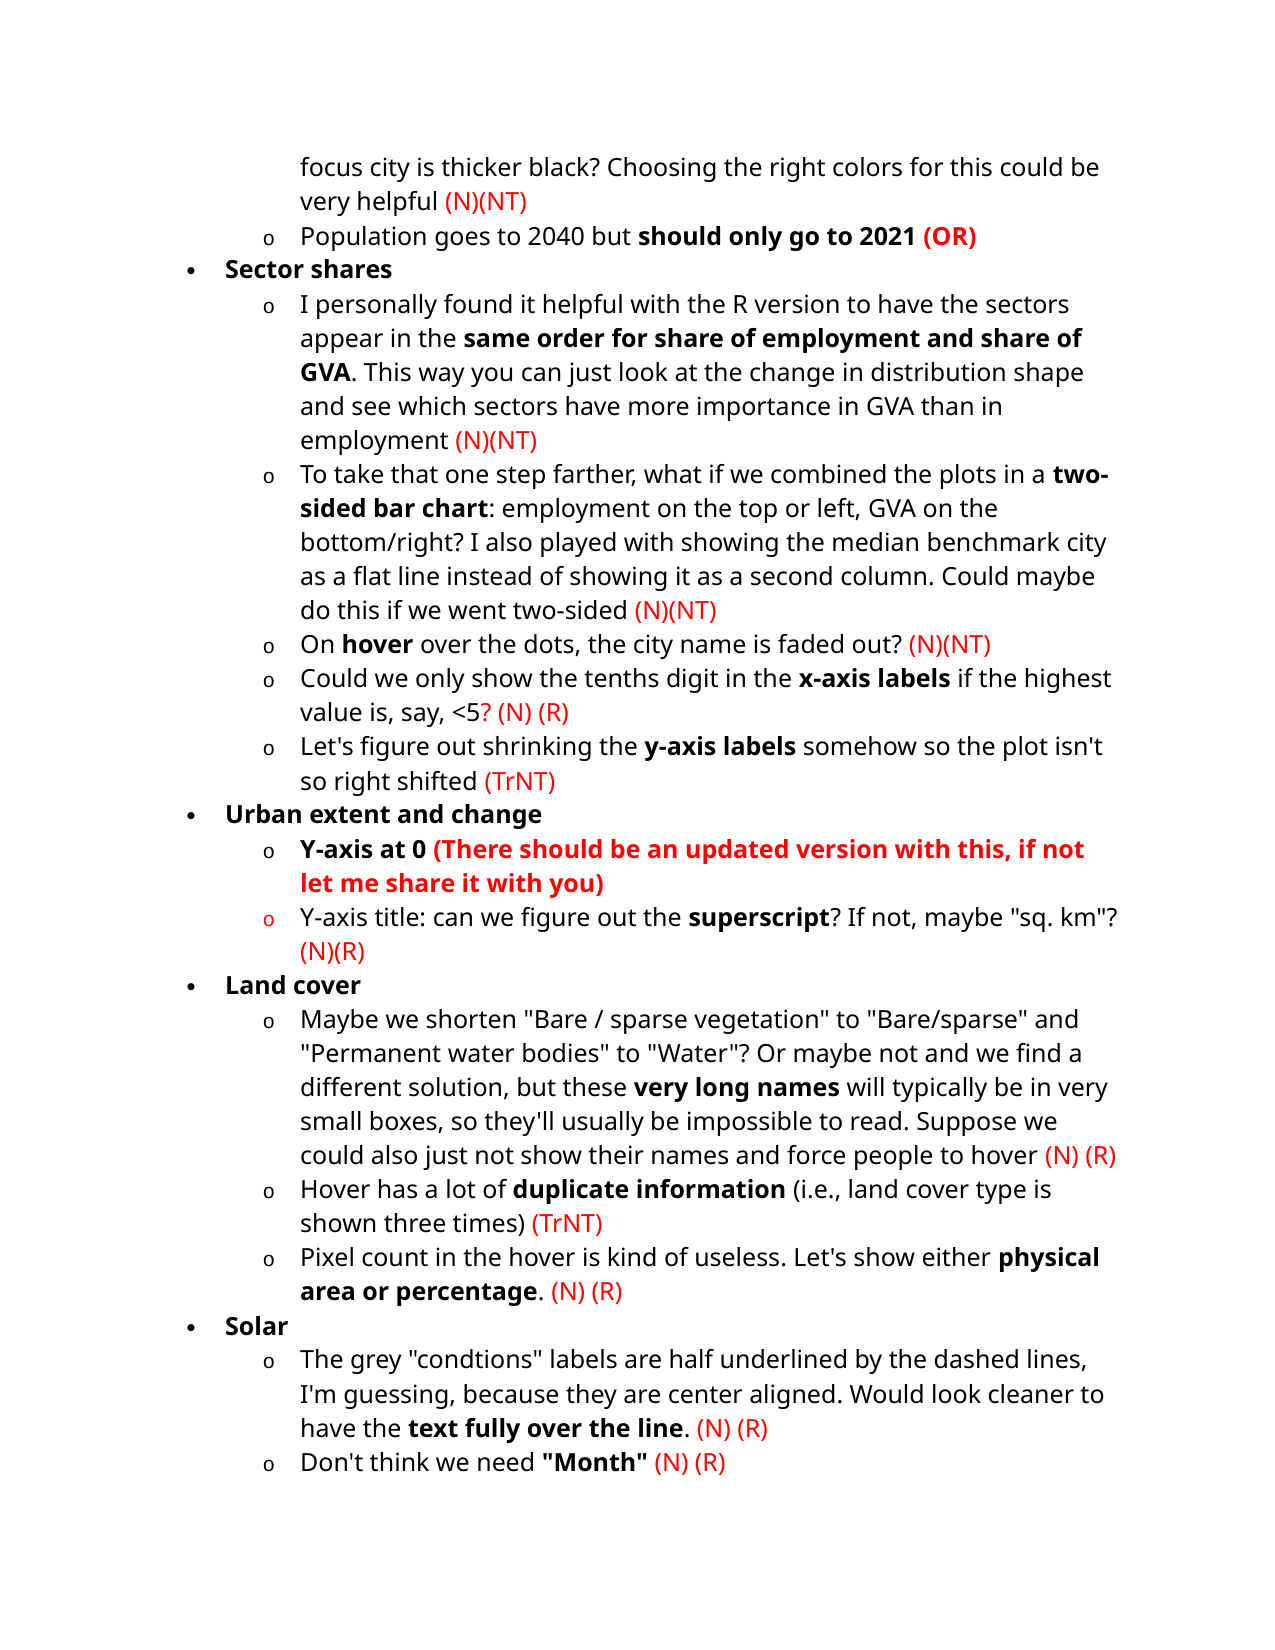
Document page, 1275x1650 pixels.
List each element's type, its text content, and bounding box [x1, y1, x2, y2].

list Y-axis title: can we figure out the superscript? If not, maybe "sq. km"? (N)(R) [262, 899, 1125, 967]
list Pixel count in the hover is kind of useless. Let's show either physical area or percentage. (N) (R) [262, 1240, 1125, 1308]
list Sector shares [187, 252, 1125, 286]
list Y-axis at 0 (There should be an updated version with this, if not let me share it with you) [262, 831, 1125, 899]
list Urban extent and change [187, 797, 1125, 831]
list On hover over the dots, the city name is faded out? (N)(NT) [262, 627, 1125, 661]
list Solar [187, 1308, 1125, 1342]
list The grey "condtions" labels are half underlined by the dashed lines, I'm guessing, because they are center aligned. Would look cleaner to have the text fully over the line. (N) (R) [262, 1342, 1125, 1444]
list Land cover [187, 967, 1125, 1002]
list Maybe we shorten "Bare / sparse vegetation" to "Bare/sparse" and "Permanent water bodies" to "Water"? Or maybe not and we find a different solution, but these very long names will typically be in very small boxes, so they'll usually be impossible to read. Suppose we could also just not show their names and force people to hover (N) (R) [262, 1002, 1125, 1172]
list To take that one step farther, what if we combined the plots in a two-sided bar chart: employment on the top or left, GVA on the bottom/right? I also played with showing the median benchmark city as a flat line instead of showing it as a second column. Could maybe do this if we went two-sided (N)(NT) [262, 457, 1125, 627]
list Don't think we need "Month" (N) (R) [262, 1444, 1125, 1478]
list Population goes to 2040 but should only go to 2021 (OR) [262, 218, 1125, 252]
list I personally found it helpful with the R version to have the sectors appear in the same order for share of employment and share of GVA. This way you can just look at the change in distribution shape and see which sectors have more importance in GVA than in employment (N)(NT) [262, 286, 1125, 457]
list Could we only show the tenths digit in the x-axis labels if the highest value is, say, <5? (N) (R) [262, 661, 1125, 729]
list Hover has a lot of duplicate information (i.e., land cover type is shown three times) (TrNT) [262, 1172, 1125, 1240]
list Let's figure out shrinking the y-axis labels somehow so the plot isn't so right shifted (TrNT) [262, 729, 1125, 797]
